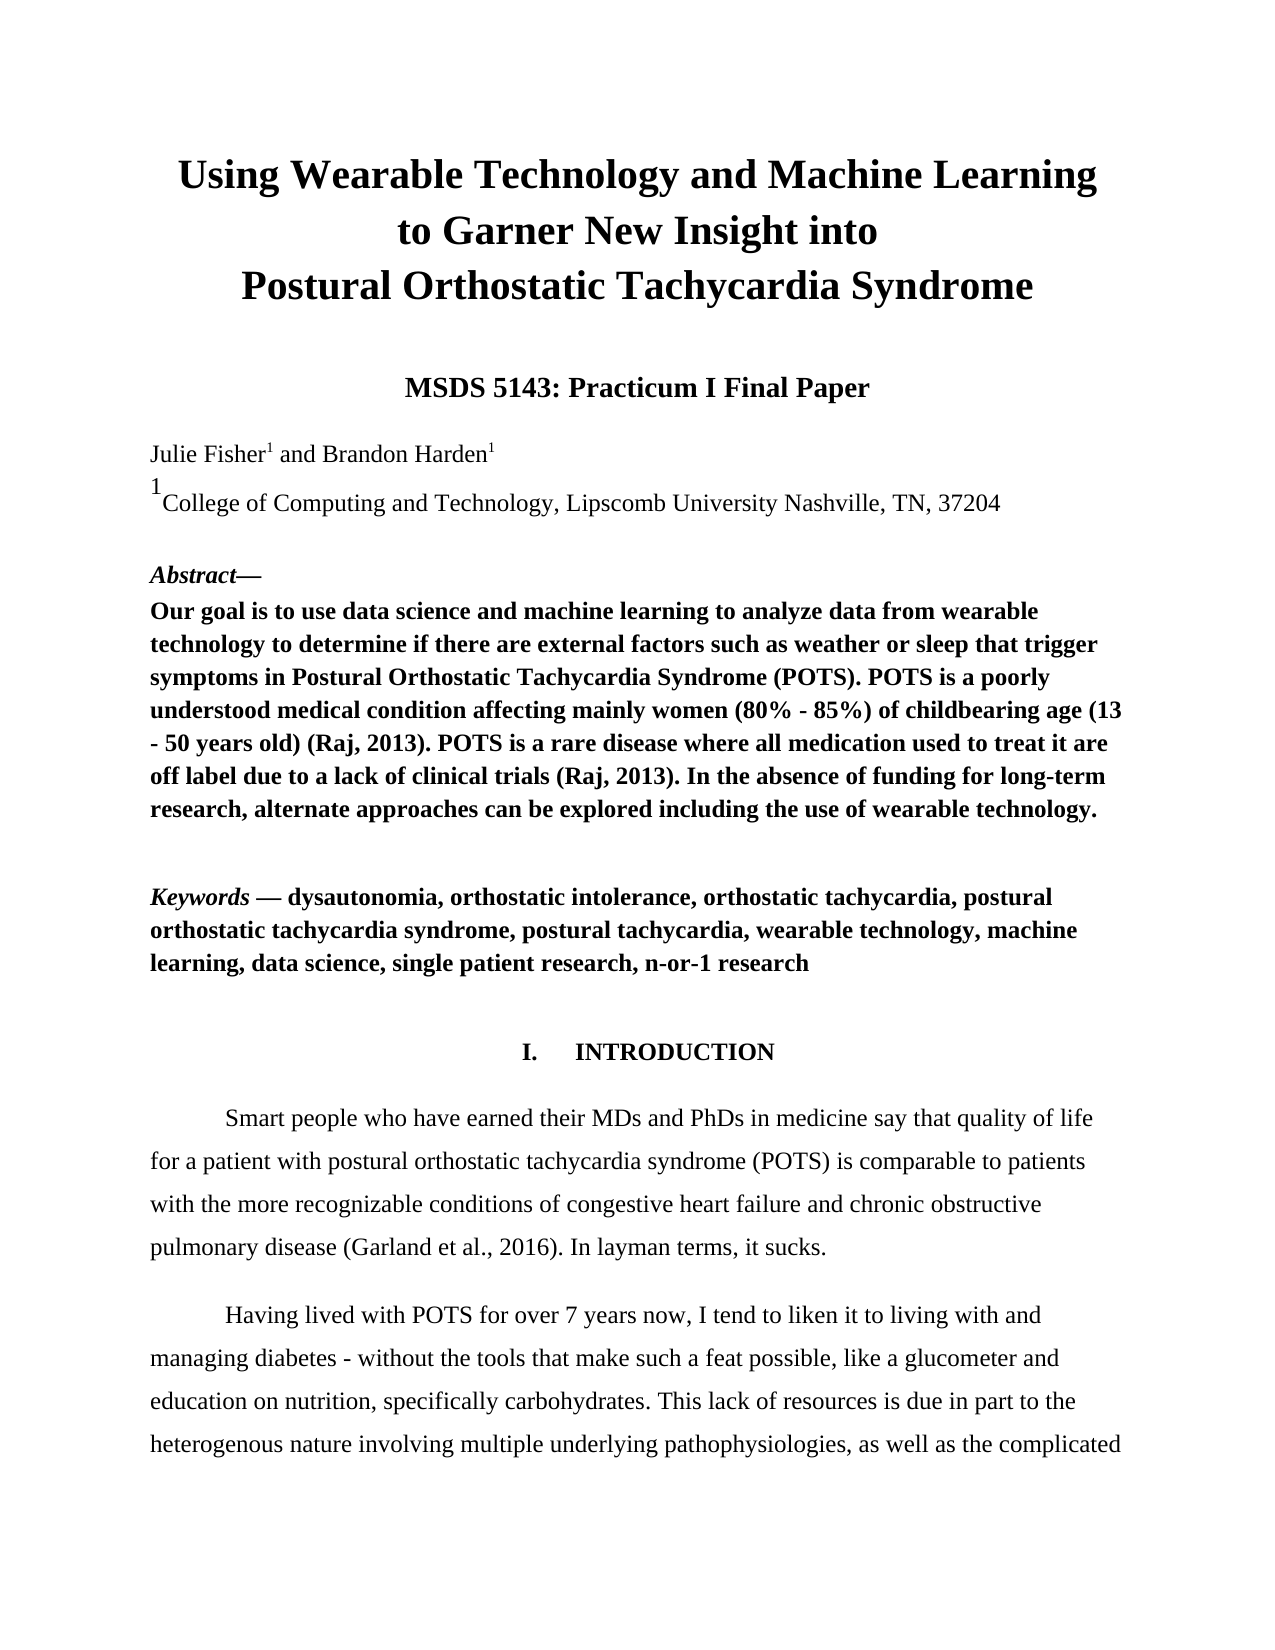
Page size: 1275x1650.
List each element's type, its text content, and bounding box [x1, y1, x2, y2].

text Postural Orthostatic Tachycardia Syndrome [150, 260, 1125, 308]
list INTRODUCTION [187, 1037, 1125, 1065]
text Smart people who have earned their MDs and PhDs in medicine say that quality of life for a patient with postural orthostatic tachycardia syndrome (POTS) is comparable to patients with the more recognizable conditions of congestive heart failure and chronic obstructive pulmonary disease (Garland et al., 2016). In layman terms, it sucks. [150, 1103, 1125, 1261]
text Julie Fisher1 and Brandon Harden1 [150, 439, 1125, 468]
text Using Wearable Technology and Machine Learning [150, 150, 1125, 198]
text Keywords — dysautonomia, orthostatic intolerance, orthostatic tachycardia, postural orthostatic tachycardia syndrome, postural tachycardia, wearable technology, machine learning, data science, single patient research, n-or-1 research [150, 882, 1125, 977]
text Abstract— [150, 560, 1125, 589]
text MSDS 5143: Practicum I Final Paper [150, 370, 1125, 404]
text 1College of Computing and Technology, Lipscomb University Nashville, TN, 37204 [150, 472, 1125, 520]
text to Garner New Insight into [150, 205, 1125, 253]
text Our goal is to use data science and machine learning to analyze data from wearable technology to determine if there are external factors such as weather or sleep that trigger symptoms in Postural Orthostatic Tachycardia Syndrome (POTS). POTS is a poorly understood medical condition affecting mainly women (80% - 85%) of childbearing age (13 - 50 years old) (Raj, 2013). POTS is a rare disease where all medication used to treat it are off label due to a lack of clinical trials (Raj, 2013). In the absence of funding for long-term research, alternate approaches can be explored including the use of wearable technology. [150, 596, 1125, 823]
